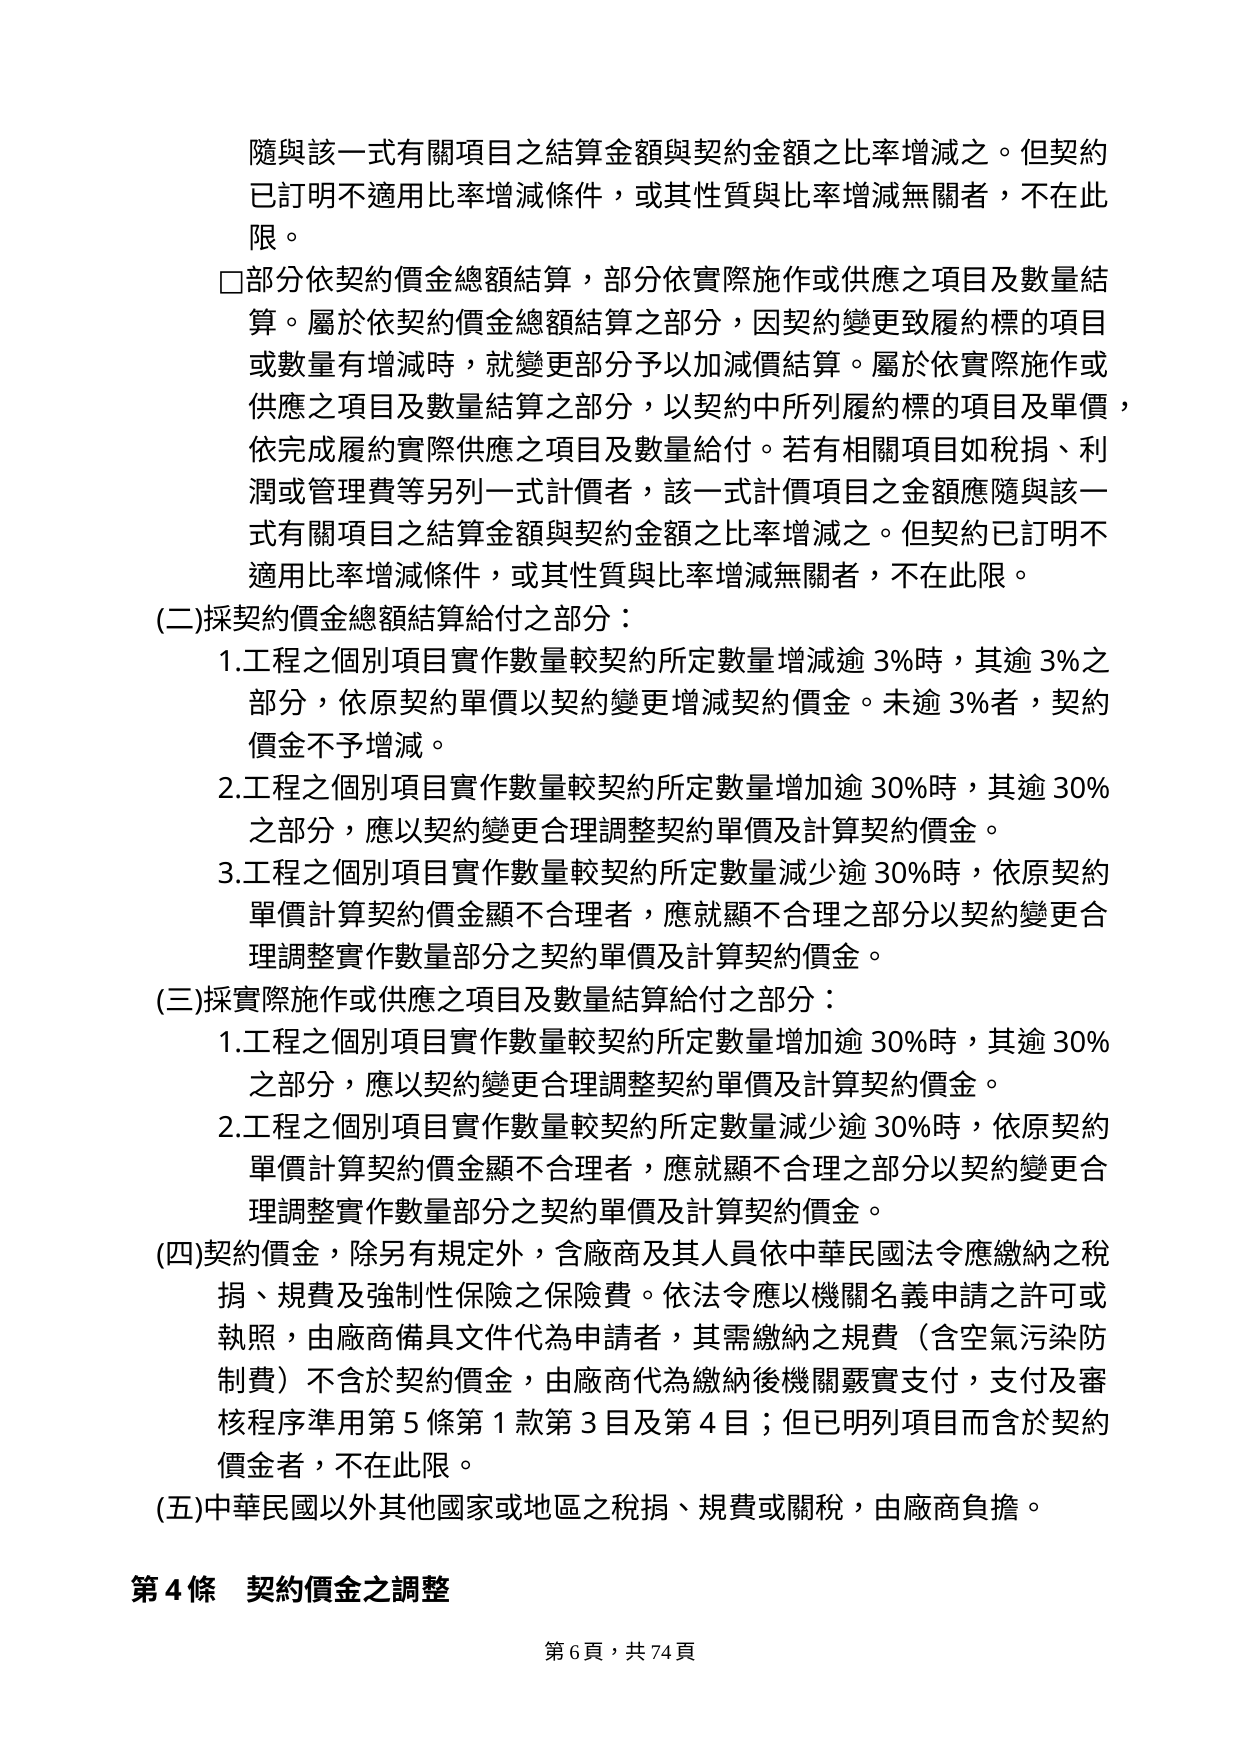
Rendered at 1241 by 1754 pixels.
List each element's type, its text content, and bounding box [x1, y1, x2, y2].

text 1.工程之個別項目實作數量較契約所定數量增加逾30%時，其逾30%之部分，應以契約變更合理調整契約單價及計算契約價金。 [217, 1019, 1110, 1103]
text 第4條 契約價金之調整 [130, 1566, 1110, 1609]
text (五)中華民國以外其他國家或地區之稅捐、規費或關稅，由廠商負擔。 [156, 1484, 1110, 1527]
text 2.工程之個別項目實作數量較契約所定數量減少逾30%時，依原契約單價計算契約價金顯不合理者，應就顯不合理之部分以契約變更合理調整實作數量部分之契約單價及計算契約價金。 [217, 1103, 1110, 1230]
text (三)採實際施作或供應之項目及數量結算給付之部分： [156, 976, 1110, 1019]
text (二)採契約價金總額結算給付之部分： [156, 595, 1110, 638]
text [217, 130, 1110, 257]
text (四)契約價金，除另有規定外，含廠商及其人員依中華民國法令應繳納之稅捐、規費及強制性保險之保險費。依法令應以機關名義申請之許可或執照，由廠商備具文件代為申請者，其需繳納之規費（含空氣污染防制費）不含於契約價金，由廠商代為繳納後機關覈實支付，支付及審核程序準用第5條第1款第3目及第4目；但已明列項目而含於契約價金者，不在此限。 [156, 1230, 1110, 1484]
text 2.工程之個別項目實作數量較契約所定數量增加逾30%時，其逾30%之部分，應以契約變更合理調整契約單價及計算契約價金。 [217, 765, 1110, 849]
text 3.工程之個別項目實作數量較契約所定數量減少逾30%時，依原契約單價計算契約價金顯不合理者，應就顯不合理之部分以契約變更合理調整實作數量部分之契約單價及計算契約價金。 [217, 849, 1110, 976]
text 1.工程之個別項目實作數量較契約所定數量增減逾3%時，其逾3%之部分，依原契約單價以契約變更增減契約價金。未逾3%者，契約價金不予增減。 [217, 638, 1110, 765]
text □部分依契約價金總額結算，部分依實際施作或供應之項目及數量結算。屬於依契約價金總額結算之部分，因契約變更致履約標的項目或數量有增減時，就變更部分予以加減價結算。屬於依實際施作或供應之項目及數量結算之部分，以契約中所列履約標的項目及單價，依完成履約實際供應之項目及數量給付。若有相關項目如稅捐、利潤或管理費等另列一式計價者，該一式計價項目之金額應隨與該一式有關項目之結算金額與契約金額之比率增減之。但契約已訂明不適用比率增減條件，或其性質與比率增減無關者，不在此限。 [217, 257, 1110, 595]
